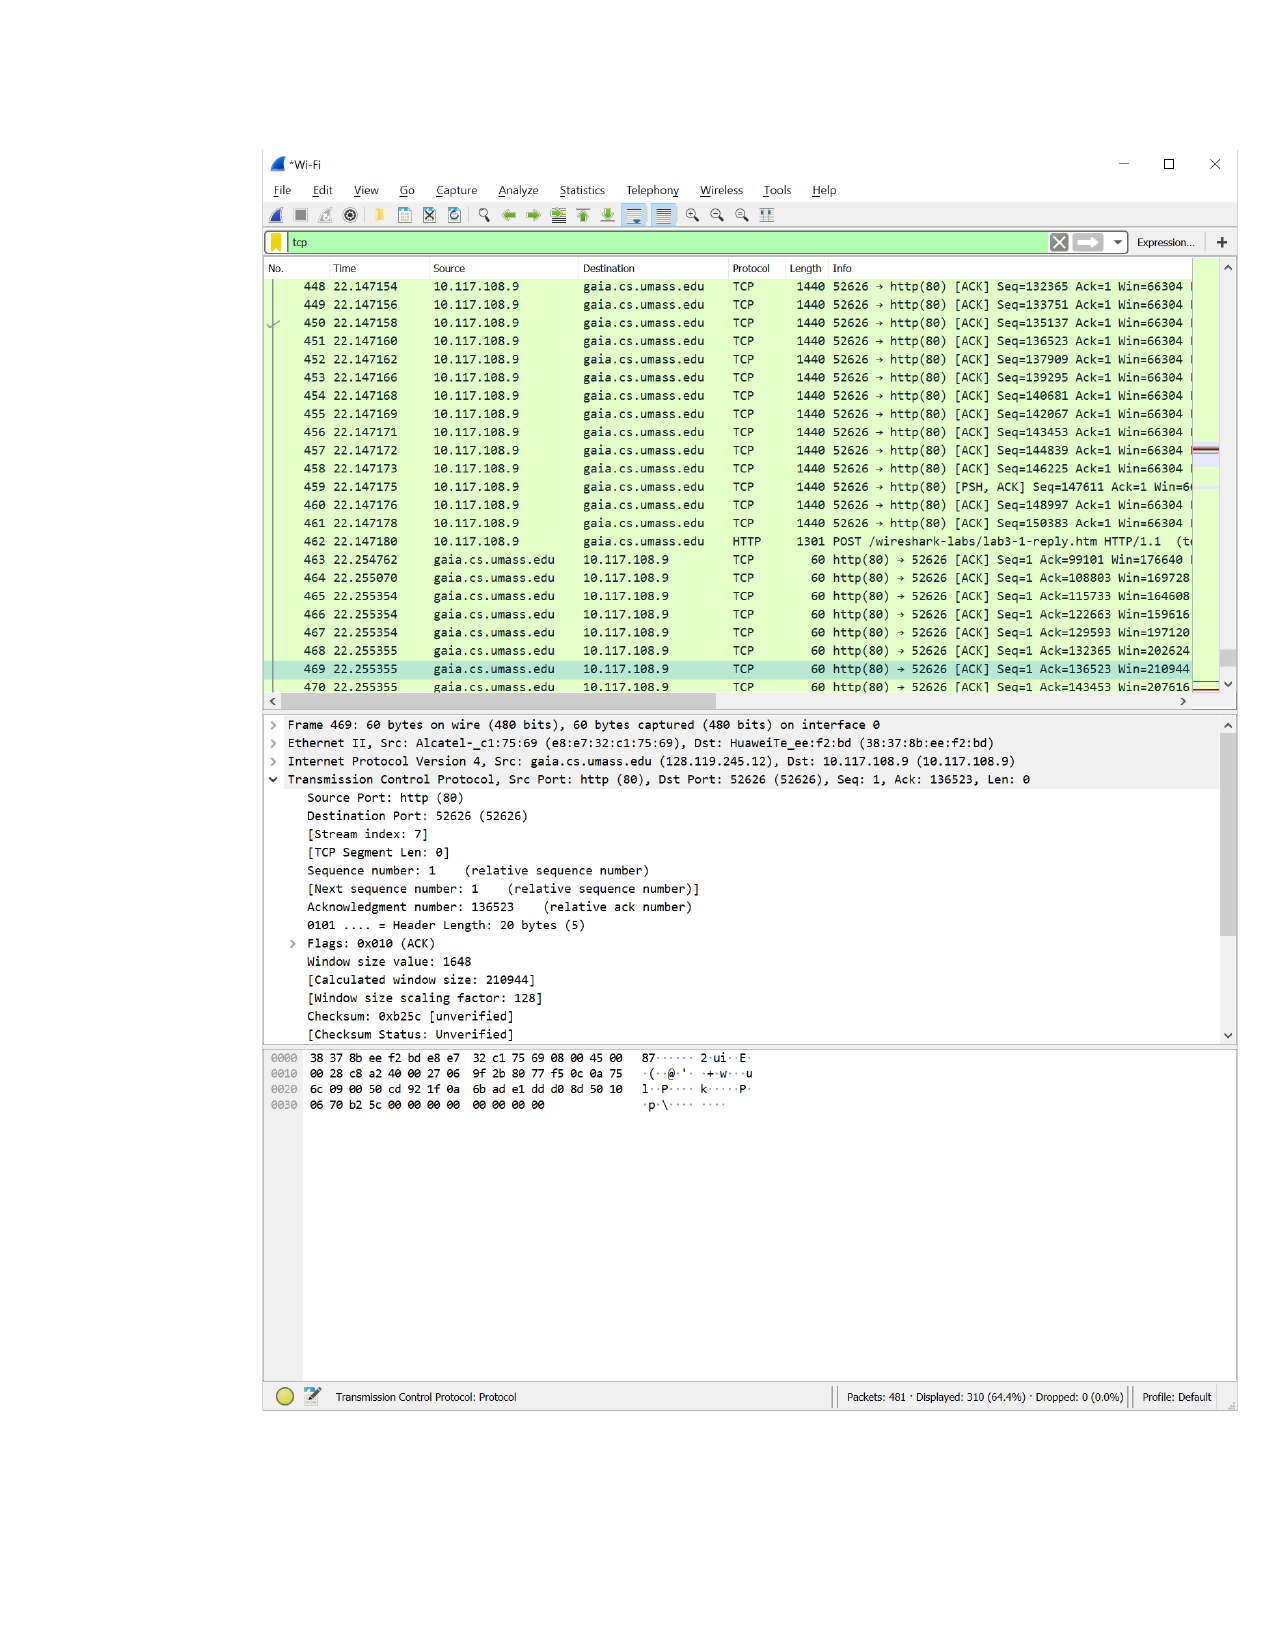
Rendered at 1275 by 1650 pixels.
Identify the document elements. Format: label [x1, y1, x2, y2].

picture [262, 150, 1238, 1411]
